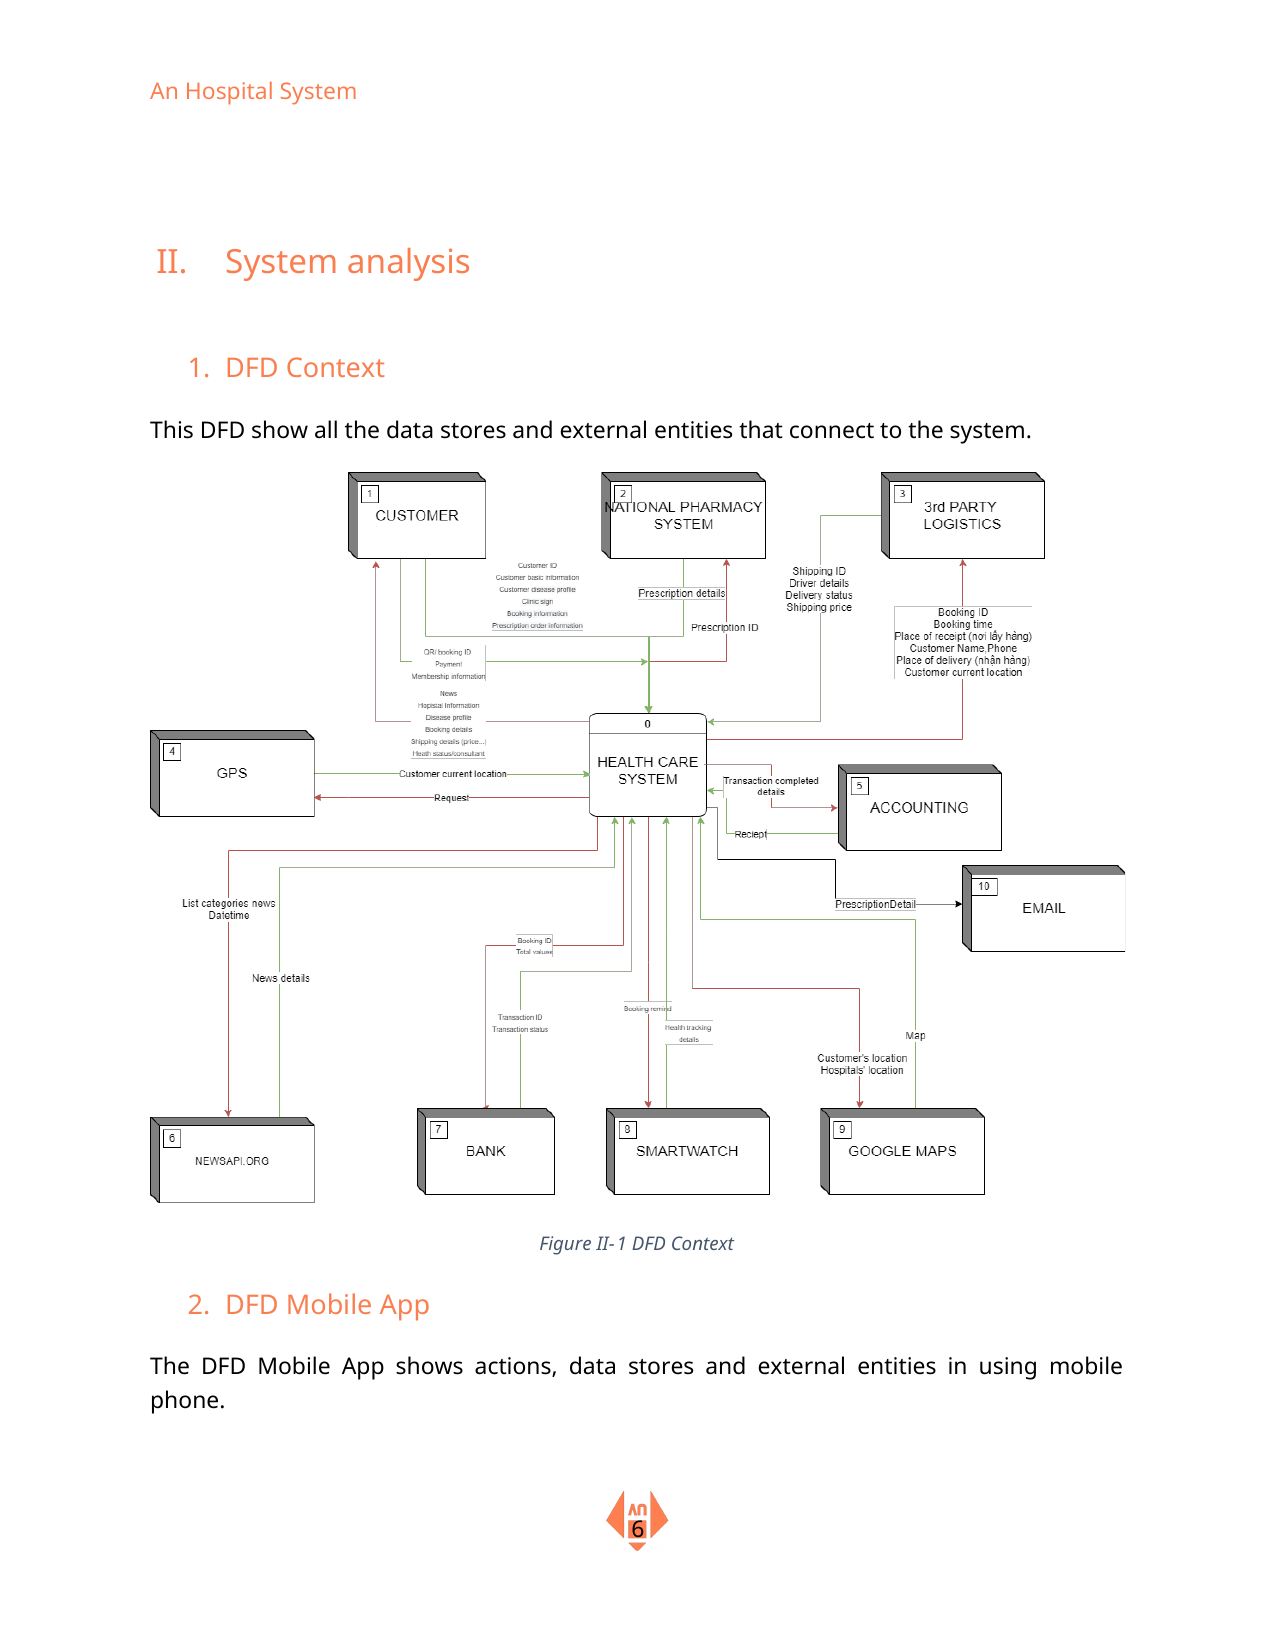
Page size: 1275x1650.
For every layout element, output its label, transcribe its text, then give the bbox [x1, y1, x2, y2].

subtitle DFD Context [187, 349, 1125, 386]
subtitle System analysis [187, 237, 1125, 283]
text This DFD show all the data stores and external entities that connect to the system. [150, 414, 1125, 445]
text The DFD Mobile App shows actions, data stores and external entities in using mobile phone. [150, 1350, 1125, 1415]
subtitle DFD Mobile App [187, 1285, 1125, 1322]
picture [150, 472, 1125, 1203]
picture [604, 1491, 671, 1553]
